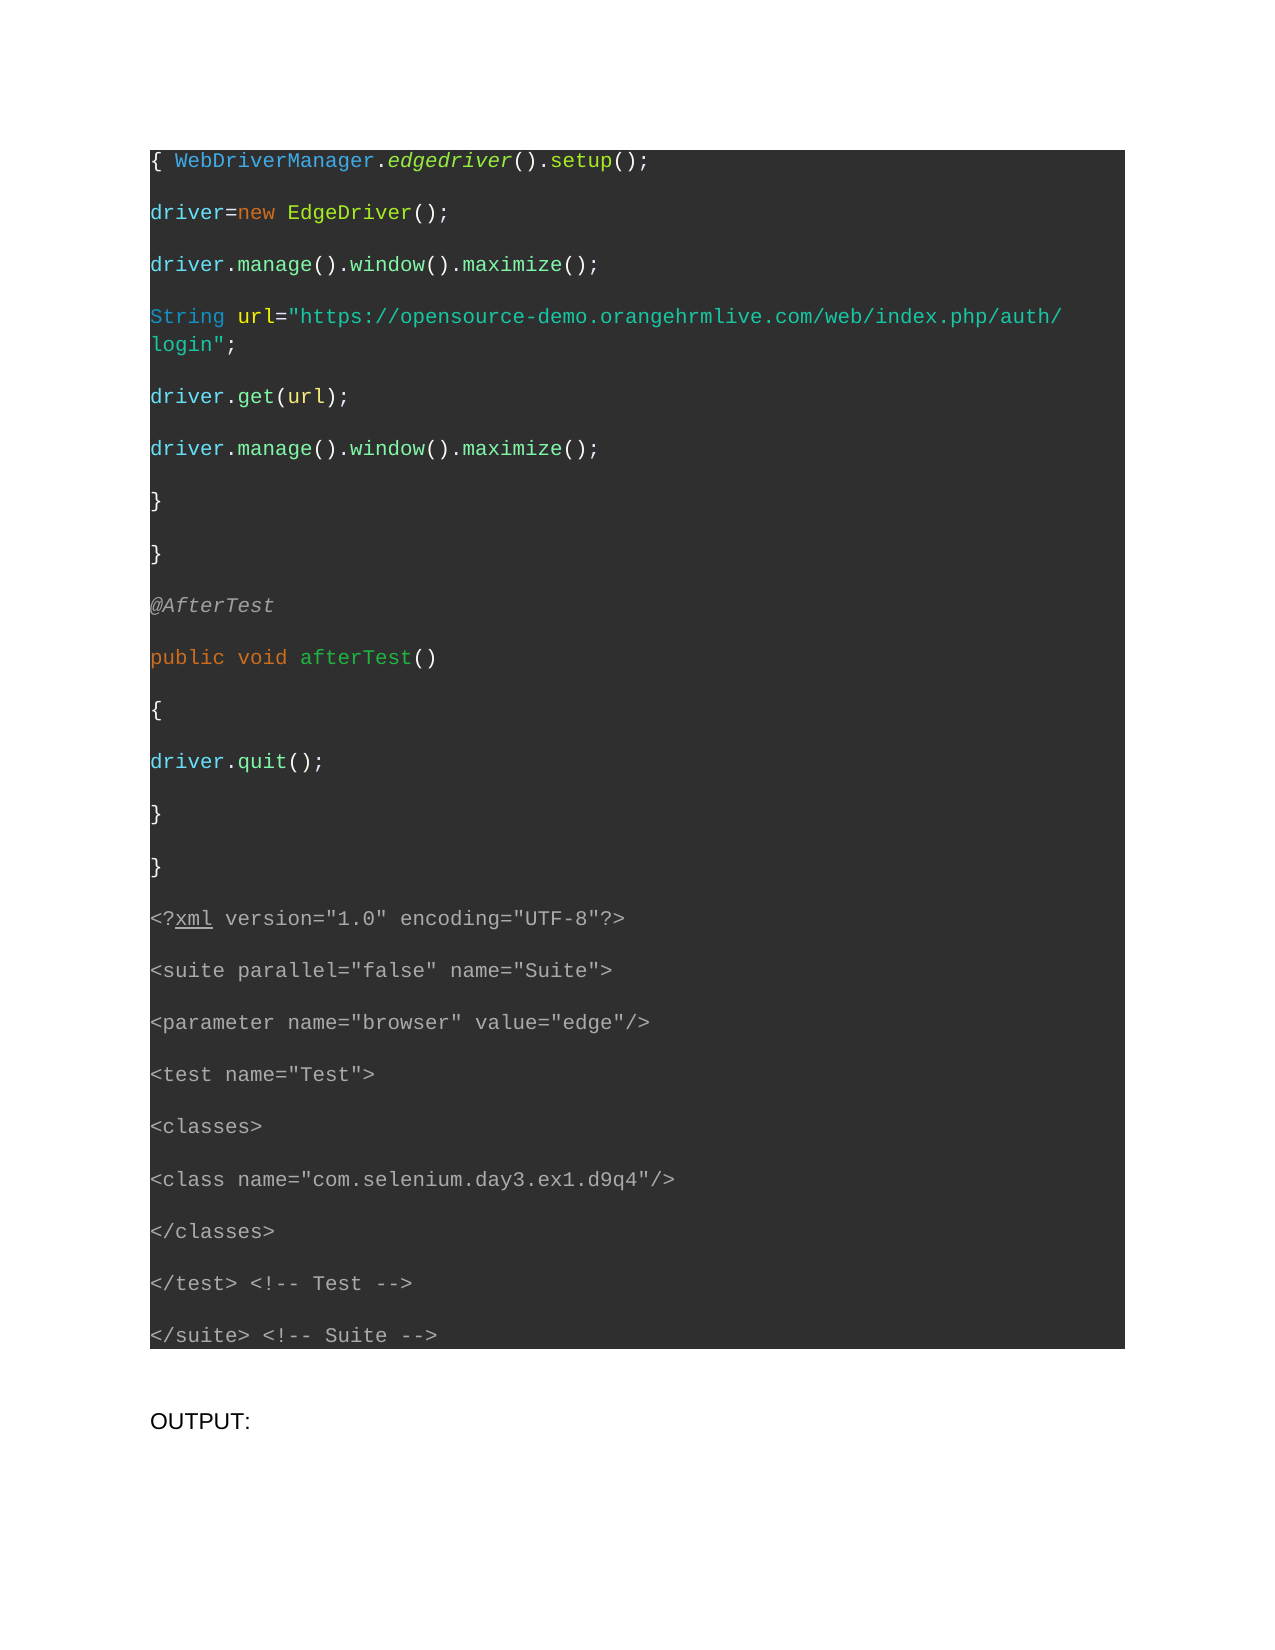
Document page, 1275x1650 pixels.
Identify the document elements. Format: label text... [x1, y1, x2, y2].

text <classes> [150, 1117, 1125, 1140]
text { WebDriverManager.edgedriver().setup(); [150, 150, 1125, 174]
text <?xml version="1.0" encoding="UTF-8"?> [150, 908, 1125, 931]
text } [150, 490, 1125, 514]
text <class name="com.selenium.day3.ex1.d9q4"/> [150, 1169, 1125, 1192]
text driver.quit(); [150, 751, 1125, 775]
text } [150, 542, 1125, 566]
text { [150, 699, 1125, 723]
text driver.manage().window().maximize(); [150, 438, 1125, 462]
text driver.get(url); [150, 386, 1125, 409]
text driver=new EdgeDriver(); [150, 202, 1125, 226]
text <suite parallel="false" name="Suite"> [150, 960, 1125, 984]
text @AfterTest [150, 595, 1125, 618]
text </classes> [150, 1221, 1125, 1244]
text <test name="Test"> [150, 1064, 1125, 1088]
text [150, 307, 1125, 357]
text public void afterTest() [150, 647, 1125, 671]
text } [150, 856, 1125, 879]
text driver.manage().window().maximize(); [150, 254, 1125, 278]
text <parameter name="browser" value="edge"/> [150, 1012, 1125, 1036]
text </suite> <!-- Suite --> [150, 1325, 1125, 1349]
text OUTPUT: [150, 1408, 1125, 1434]
text } [150, 803, 1125, 827]
text </test> <!-- Test --> [150, 1273, 1125, 1297]
